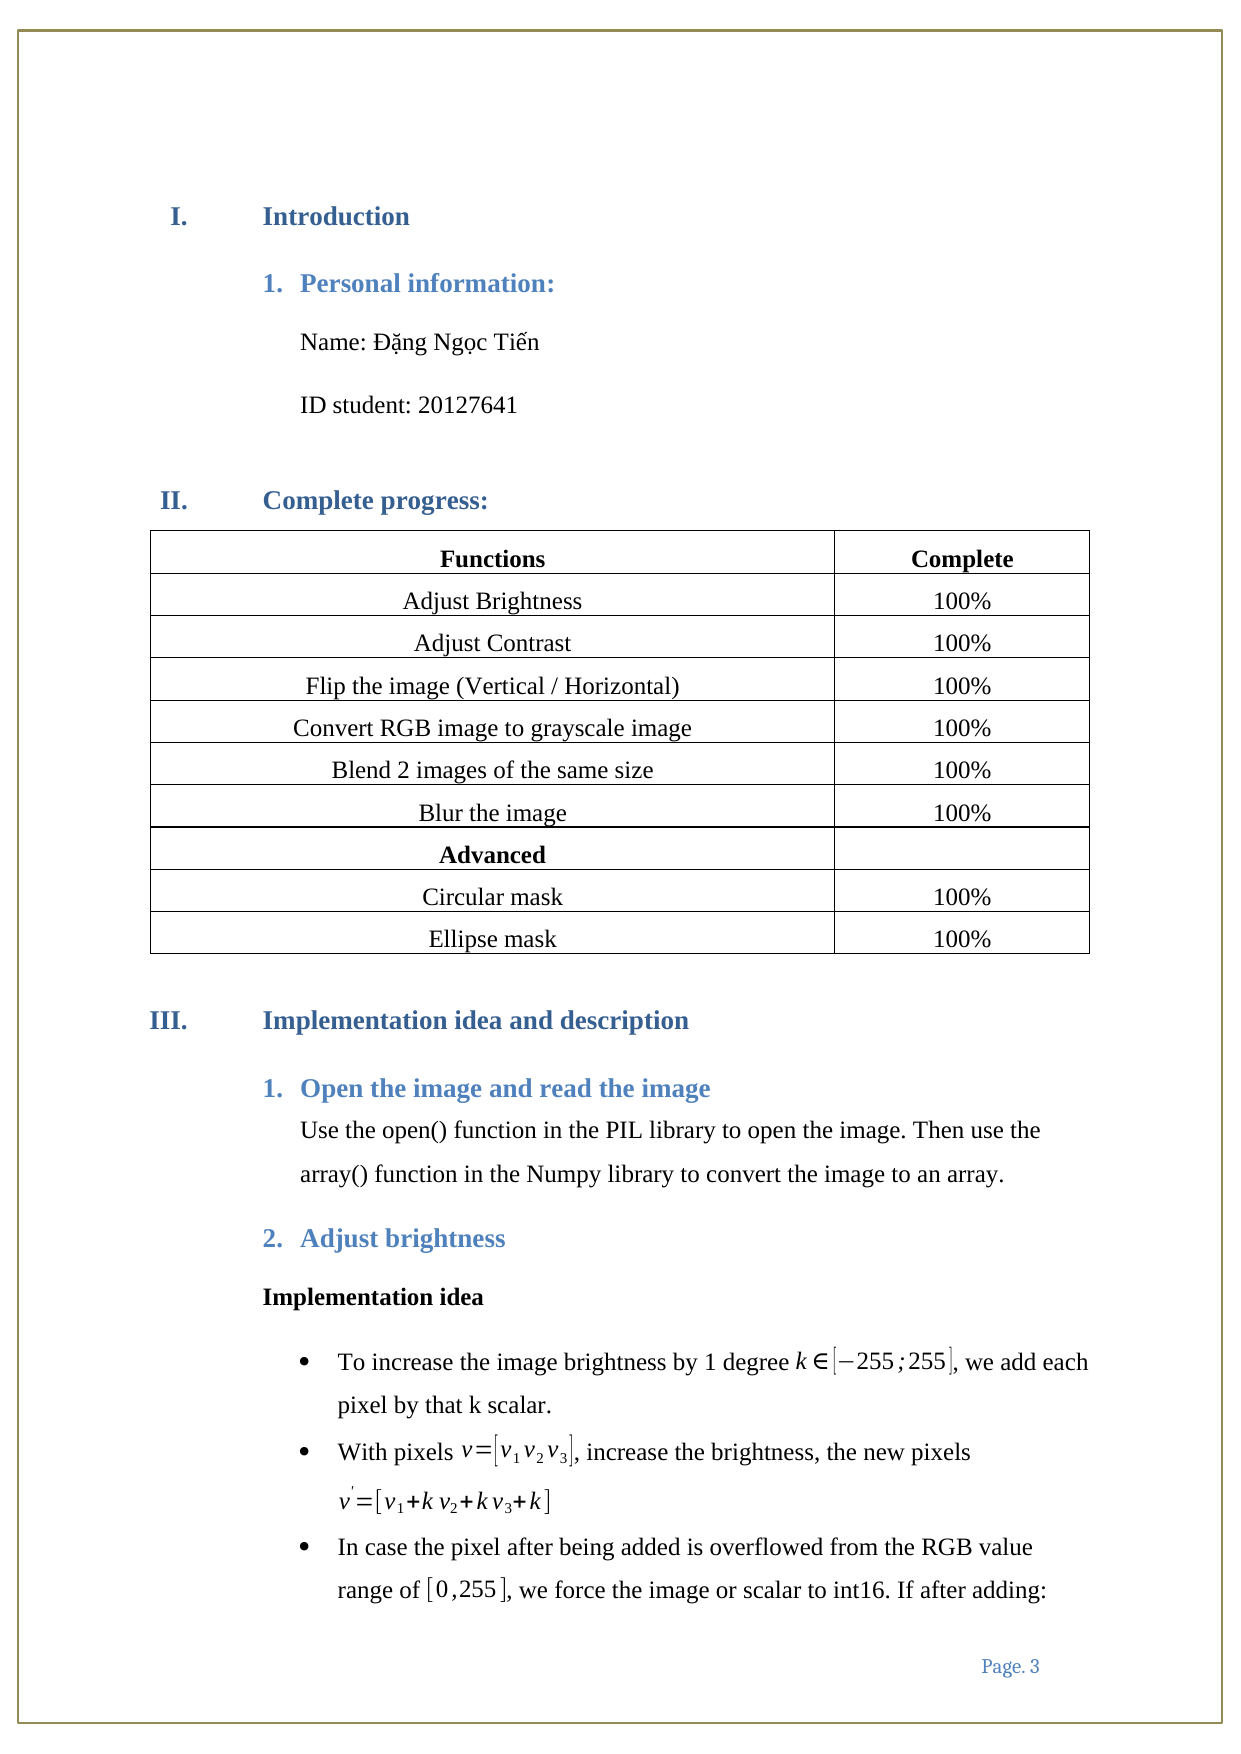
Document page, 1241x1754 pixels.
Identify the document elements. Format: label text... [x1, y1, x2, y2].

list In case the pixel after being added is overflowed from the RGB value range of , we force the image or scalar to int16. If after adding: [300, 1532, 1090, 1604]
table_header Functions [151, 531, 834, 573]
table_cell Advanced [151, 828, 834, 869]
table_cell Ellipse mask [151, 912, 834, 953]
subtitle Complete progress: [187, 484, 1090, 515]
list With pixels , increase the brightness, the new pixels [300, 1434, 1090, 1518]
table_header Complete [835, 531, 1089, 573]
text ID student: 20127641 [300, 391, 1090, 419]
table_cell 100% [835, 870, 1089, 911]
table_cell 100% [835, 616, 1089, 657]
list To increase the image brightness by 1 degree , we add each pixel by that k scalar. [300, 1346, 1090, 1419]
table_cell 100% [835, 912, 1089, 953]
table_cell Adjust Contrast [151, 616, 834, 657]
subtitle Personal information: [262, 267, 1090, 299]
text Name: Đặng Ngọc Tiến [300, 327, 1090, 355]
subtitle Open the image and read the image [262, 1072, 1090, 1103]
subtitle Adjust brightness [262, 1223, 1090, 1254]
table_cell Blend 2 images of the same size [151, 743, 834, 784]
text Implementation idea [262, 1282, 1090, 1311]
table_cell Circular mask [151, 870, 834, 911]
table_cell 100% [835, 701, 1089, 742]
subtitle Introduction [187, 200, 1090, 231]
table_cell 100% [835, 574, 1089, 615]
table_cell Adjust Brightness [151, 574, 834, 615]
table_cell [835, 828, 1089, 869]
table_cell Convert RGB image to grayscale image [151, 701, 834, 742]
table_cell 100% [835, 658, 1089, 699]
table_cell Blur the image [151, 785, 834, 826]
table_cell 100% [835, 785, 1089, 826]
text Use the open() function in the PIL library to open the image. Then use the array() function in the Numpy library to convert the image to an array. [300, 1116, 1090, 1187]
subtitle Implementation idea and description [187, 1004, 1090, 1036]
table_cell 100% [835, 743, 1089, 784]
table_cell Flip the image (Vertical / Horizontal) [151, 658, 834, 699]
